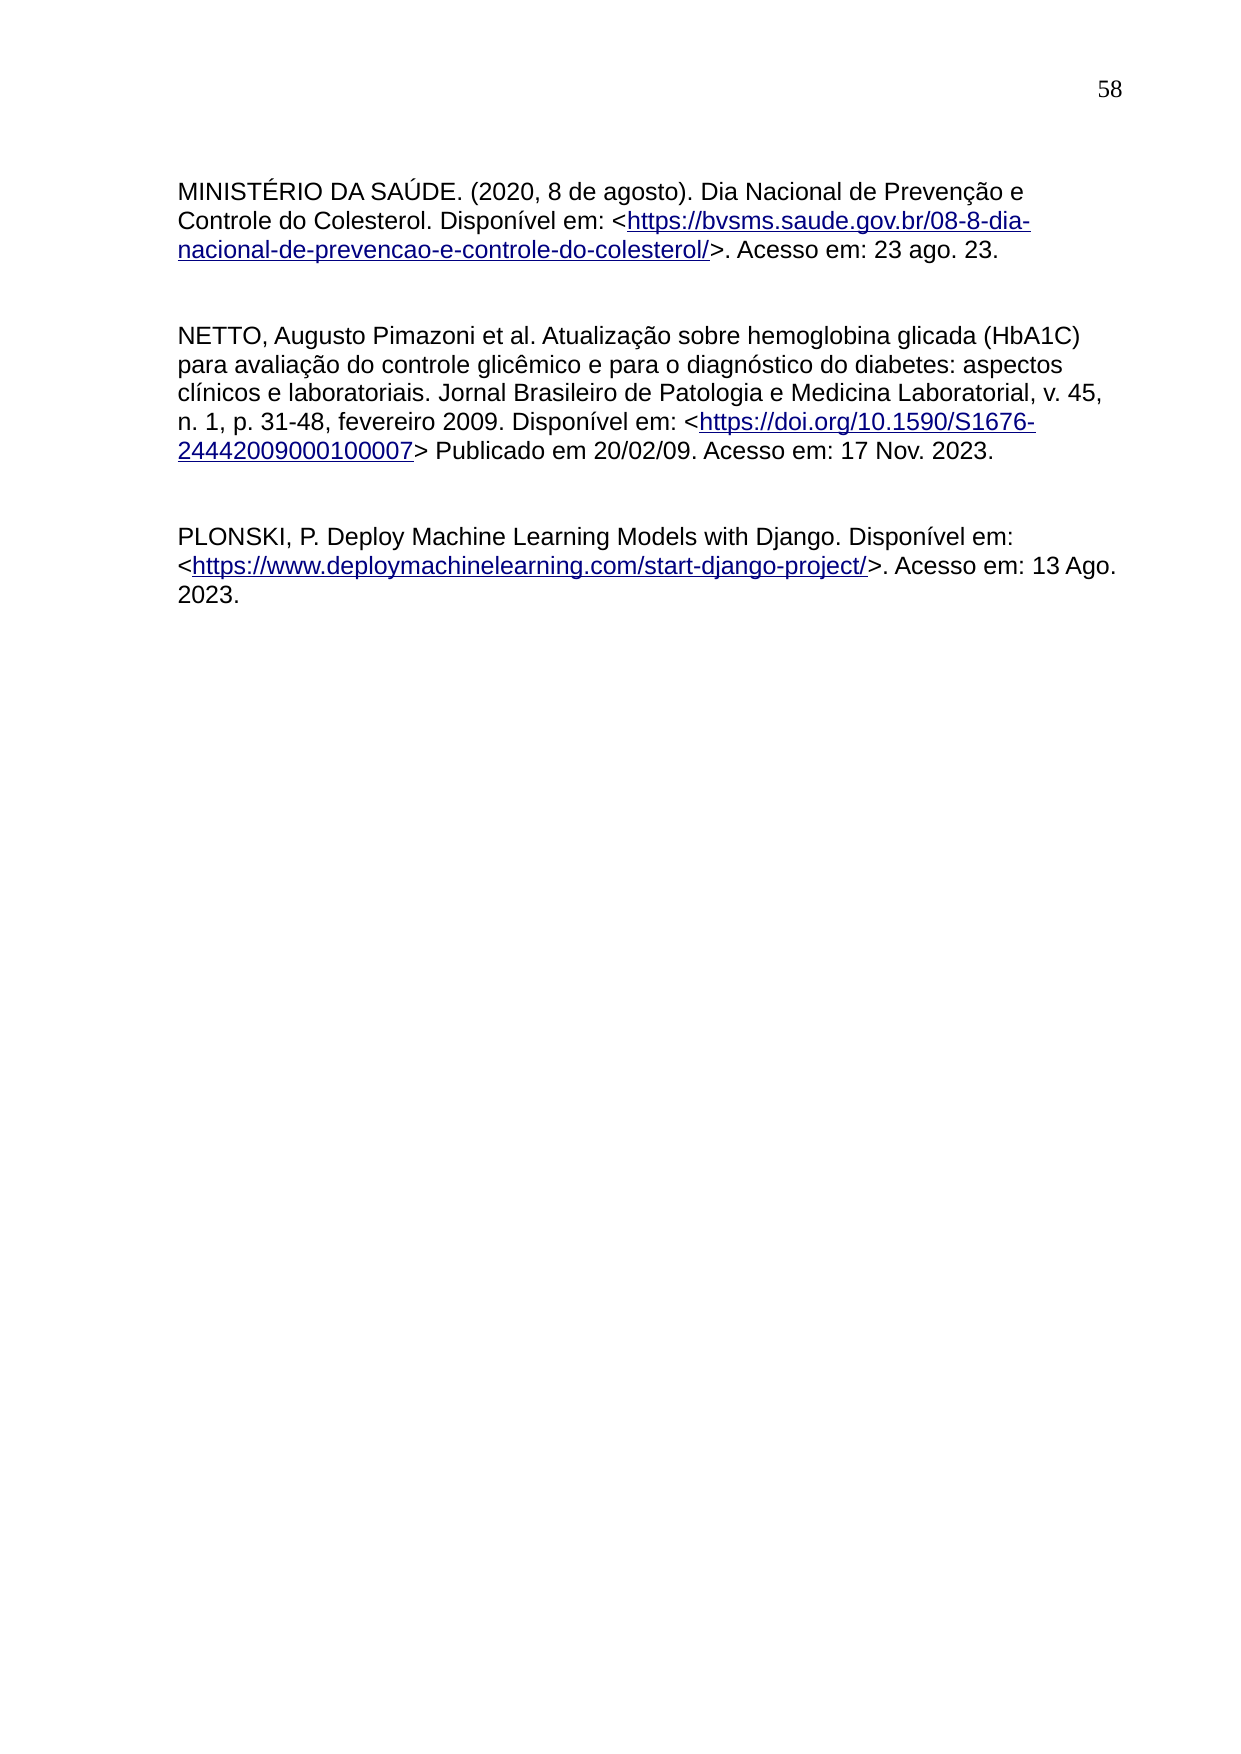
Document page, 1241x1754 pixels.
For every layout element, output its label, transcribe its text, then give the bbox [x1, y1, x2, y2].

list PLONSKI, P. Deploy Machine Learning Models with Django. Disponível em: <https://www.deploymachinelearning.com/start-django-project/>. Acesso em: 13 Ago. 2023. [177, 522, 1122, 608]
text NETTO, Augusto Pimazoni et al. Atualização sobre hemoglobina glicada (HbA1C) para avaliação do controle glicêmico e para o diagnóstico do diabetes: aspectos clínicos e laboratoriais. Jornal Brasileiro de Patologia e Medicina Laboratorial, v. 45, n. 1, p. 31-48, fevereiro 2009. Disponível em: <https://doi.org/10.1590/S1676-24442009000100007> Publicado em 20/02/09. Acesso em: 17 Nov. 2023. [177, 321, 1122, 465]
